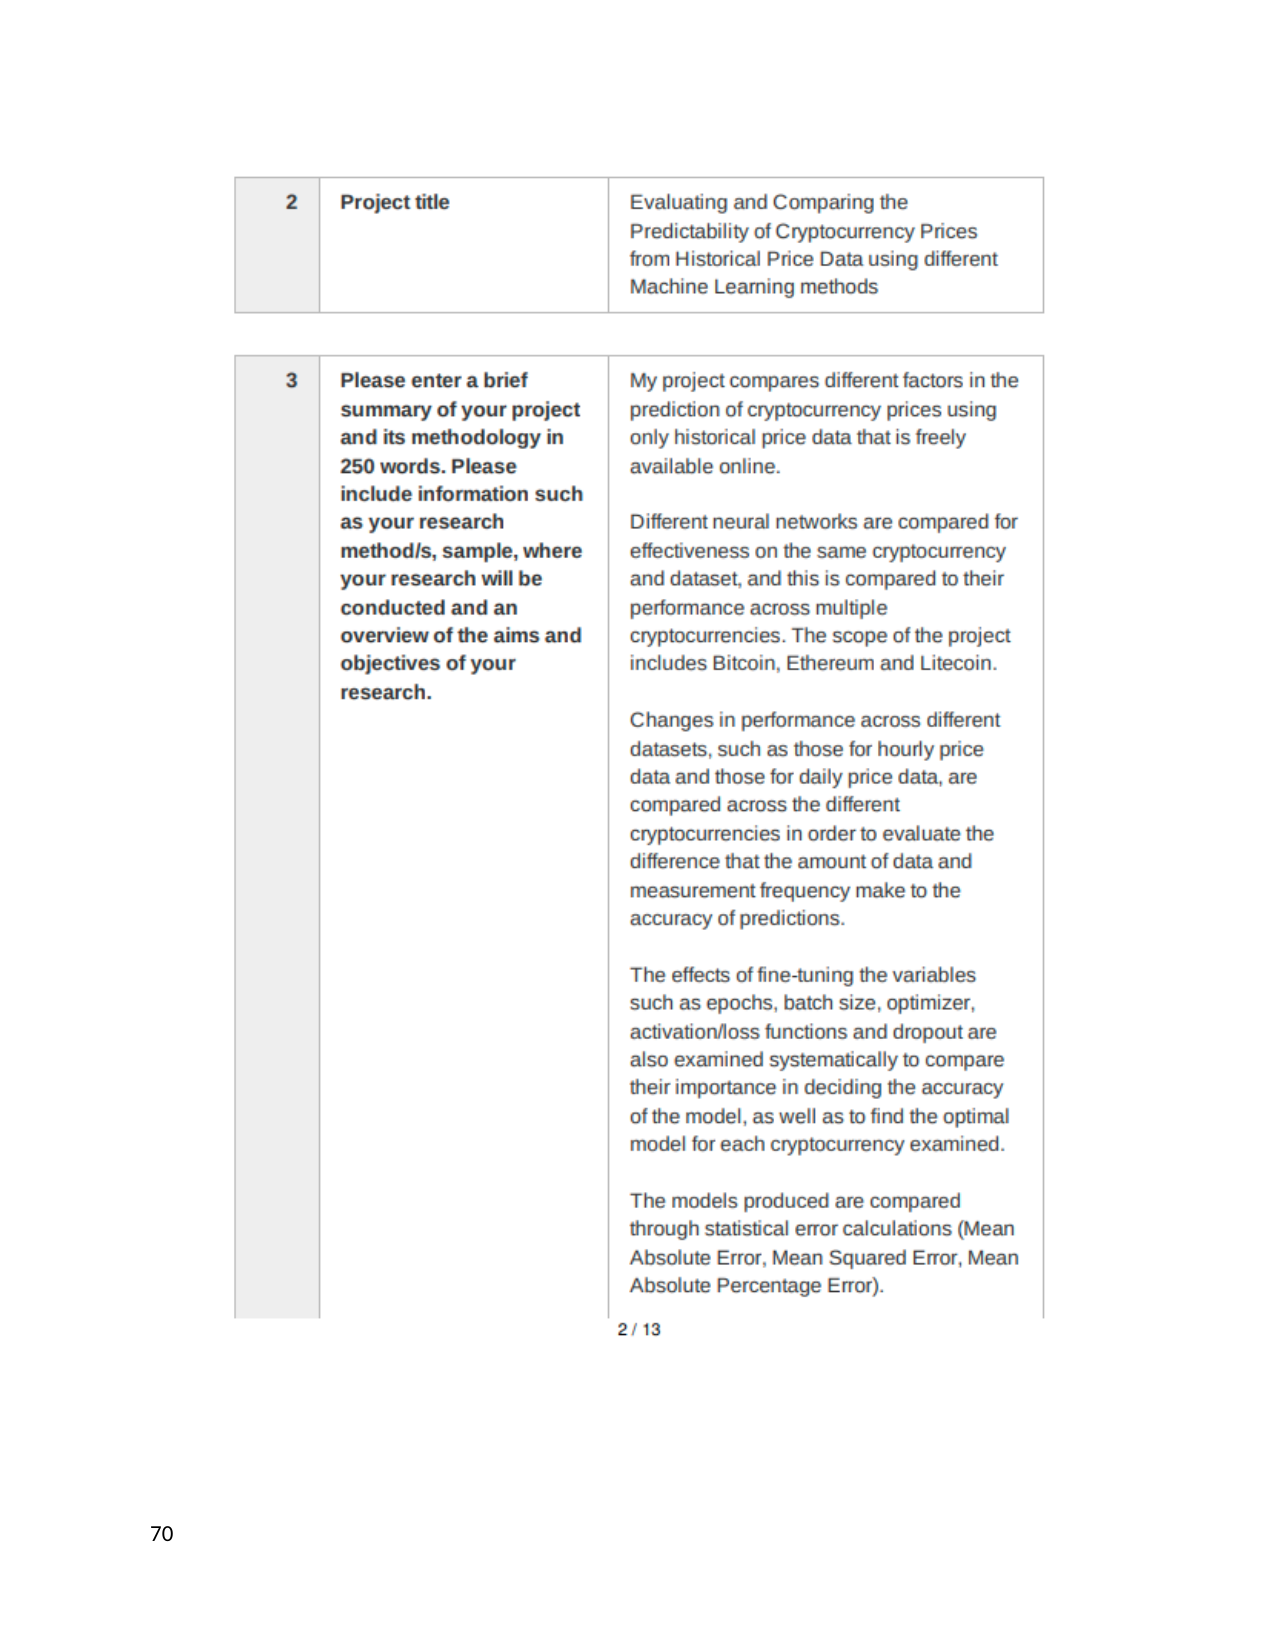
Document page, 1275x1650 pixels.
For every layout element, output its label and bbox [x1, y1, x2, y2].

picture [150, 150, 1125, 1397]
